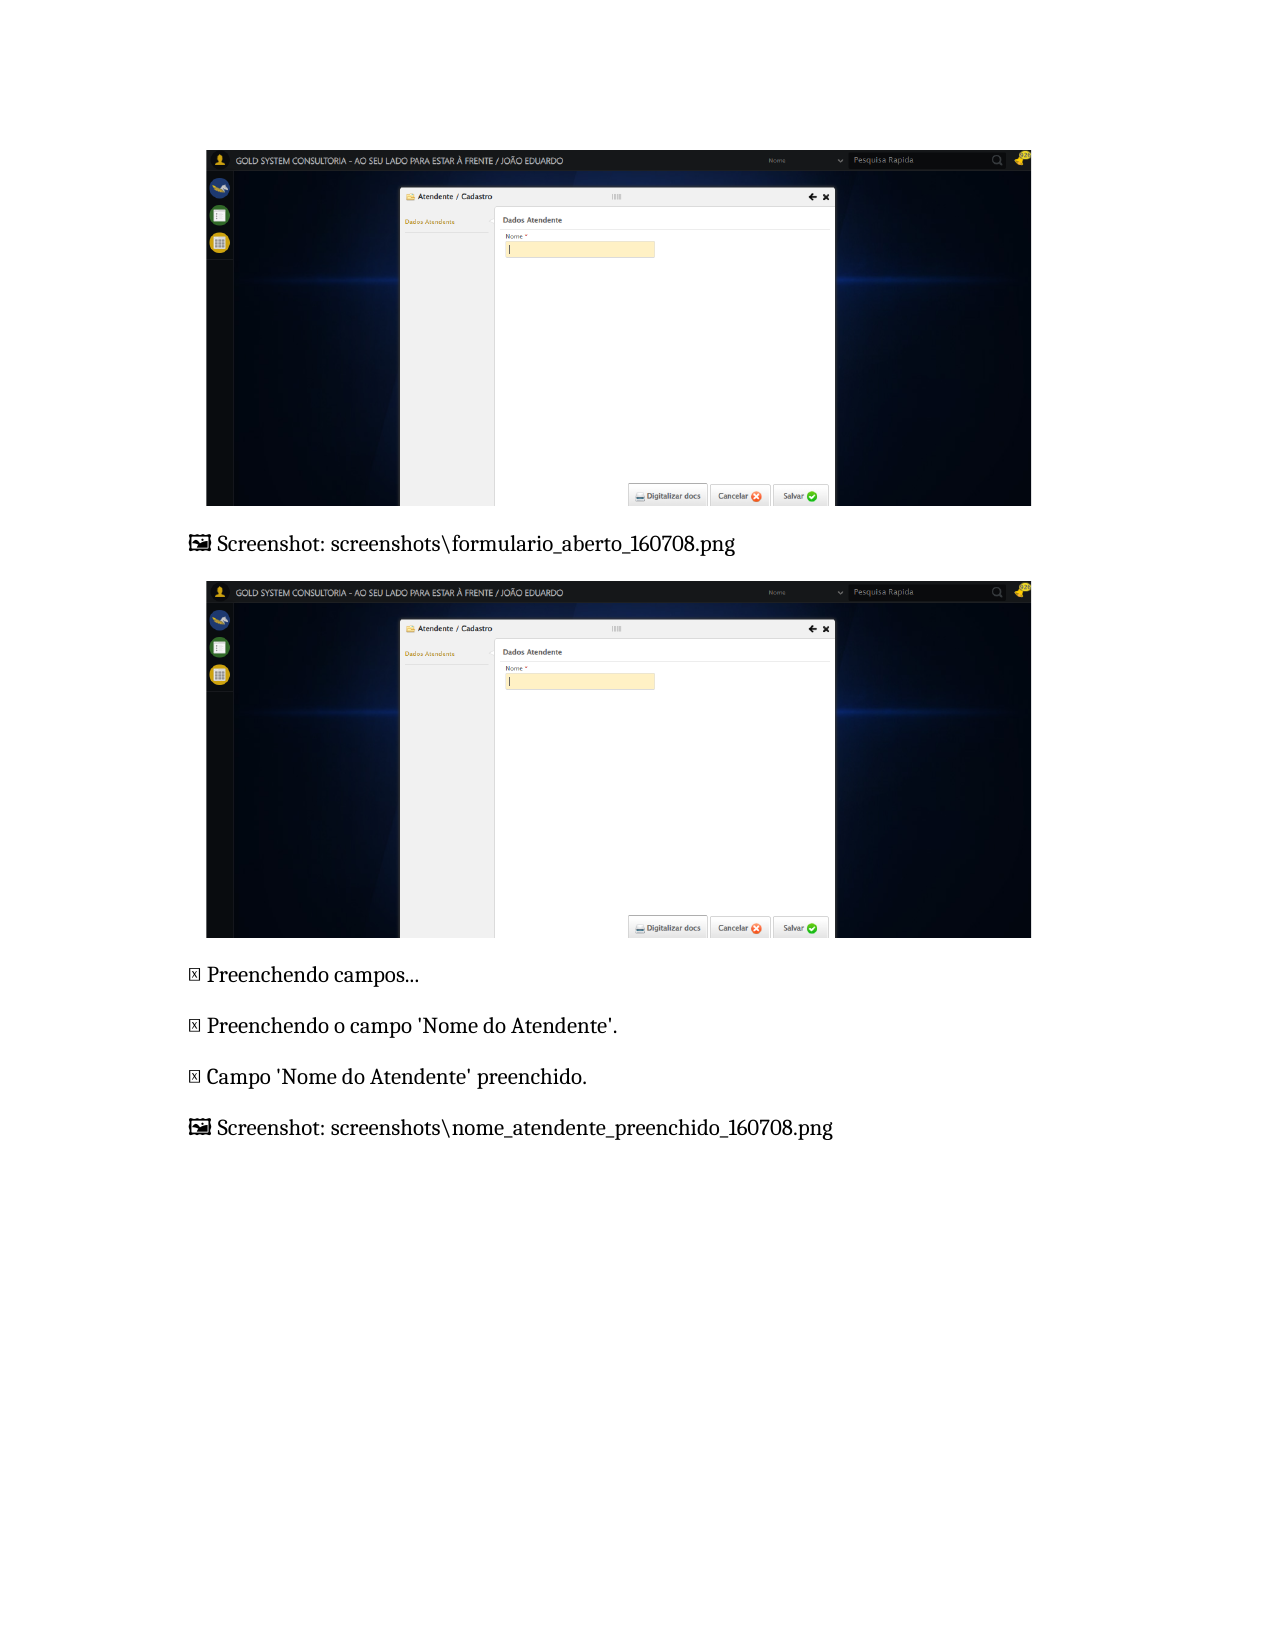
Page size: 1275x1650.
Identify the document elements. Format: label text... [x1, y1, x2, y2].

text 🔄 Preenchendo o campo 'Nome do Atendente'. [187, 1013, 1087, 1039]
picture [206, 581, 1032, 938]
text 🖼️ Screenshot: screenshots\nome_atendente_preenchido_160708.png [187, 1115, 1087, 1141]
picture [206, 150, 1032, 506]
text ✅ Campo 'Nome do Atendente' preenchido. [187, 1064, 1087, 1090]
text 🖼️ Screenshot: screenshots\formulario_aberto_160708.png [187, 530, 1087, 557]
text 🔄 Preenchendo campos... [187, 962, 1087, 988]
